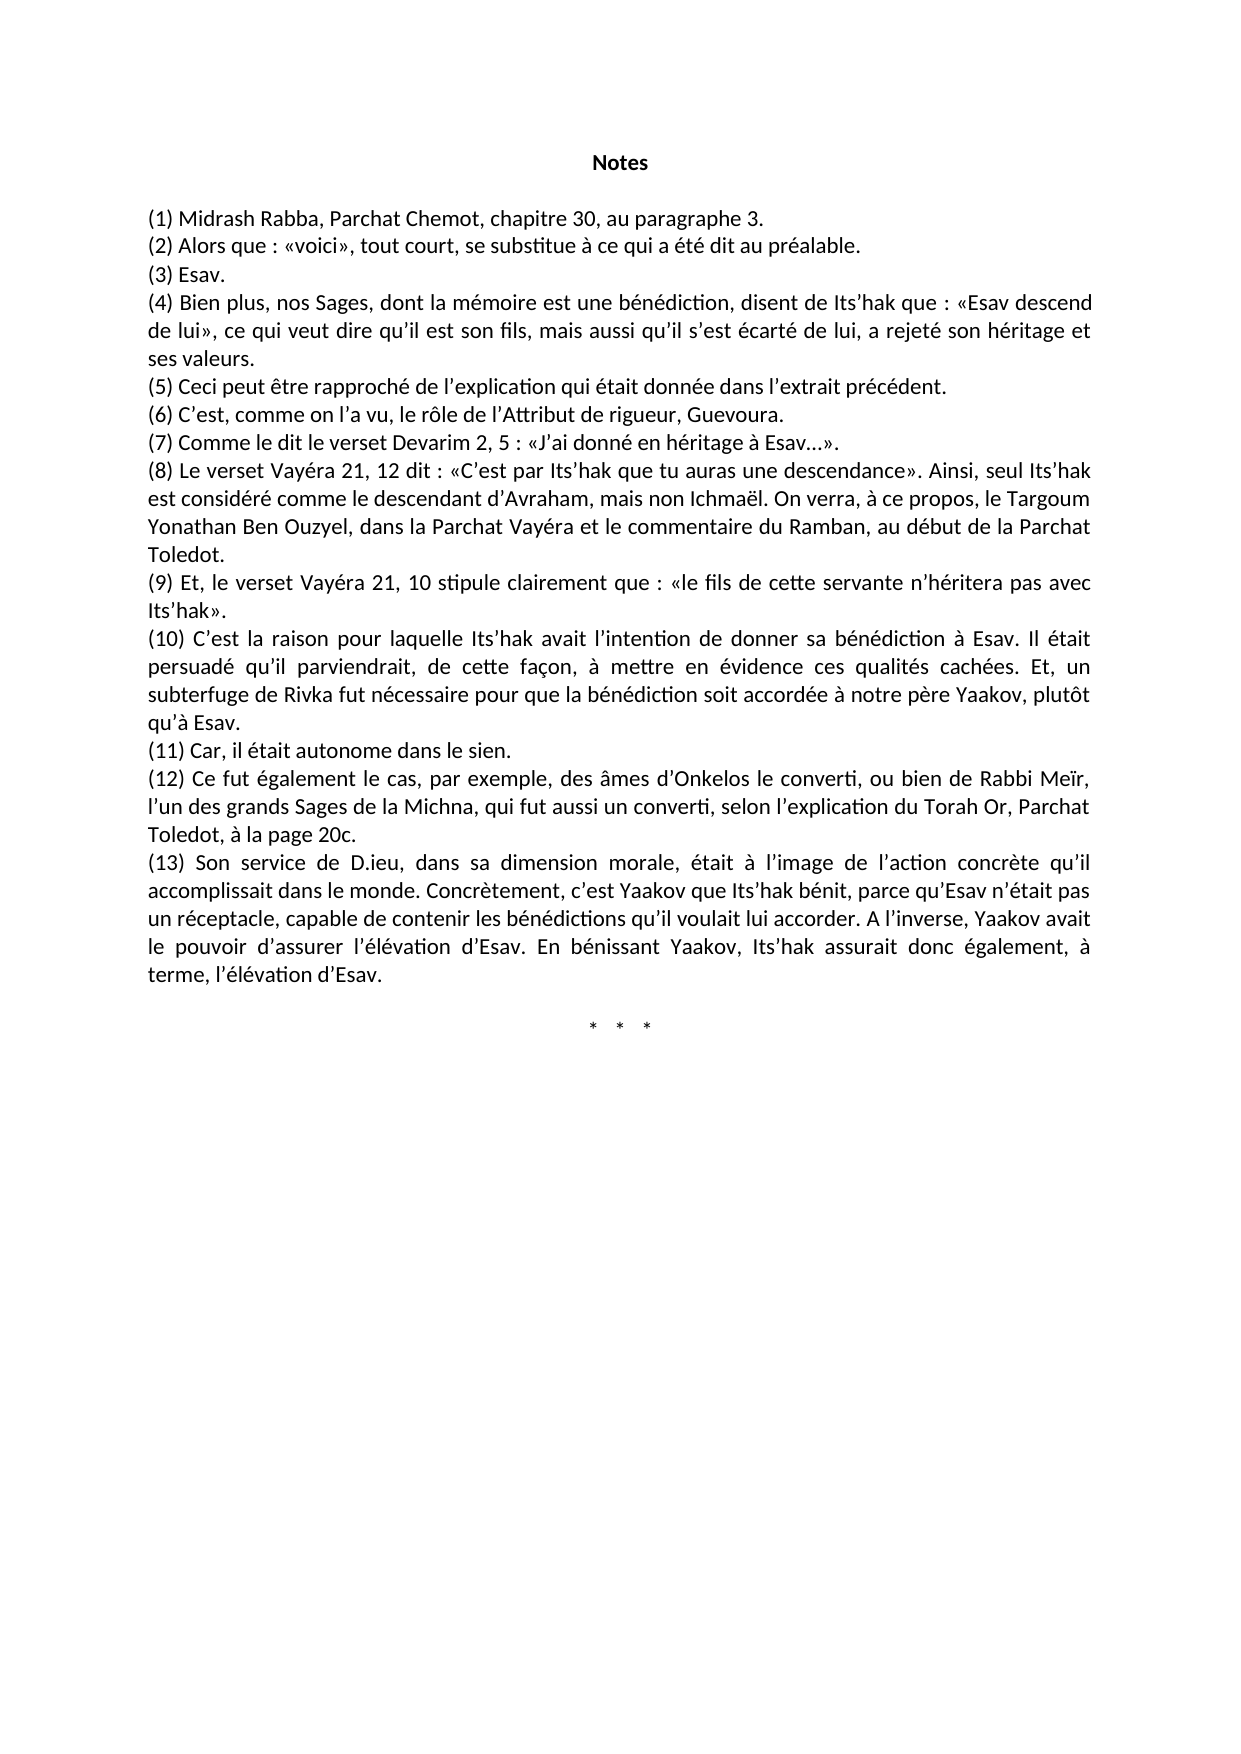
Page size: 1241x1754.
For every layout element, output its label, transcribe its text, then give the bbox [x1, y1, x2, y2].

text (12) Ce fut également le cas, par exemple, des âmes d’Onkelos le converti, ou bien de Rabbi Meïr, l’un des grands Sages de la Michna, qui fut aussi un converti, selon l’explication du Torah Or, Parchat Toledot, à la page 20c. [148, 764, 1093, 848]
text (11) Car, il était autonome dans le sien. [148, 736, 1093, 764]
text (8) Le verset Vayéra 21, 12 dit : «C’est par Its’hak que tu auras une descendance». Ainsi, seul Its’hak est considéré comme le descendant d’Avraham, mais non Ichmaël. On verra, à ce propos, le Targoum Yonathan Ben Ouzyel, dans la Parchat Vayéra et le commentaire du Ramban, au début de la Parchat Toledot. [148, 456, 1093, 568]
text (10) C’est la raison pour laquelle Its’hak avait l’intention de donner sa bénédiction à Esav. Il était persuadé qu’il parviendrait, de cette façon, à mettre en évidence ces qualités cachées. Et, un subterfuge de Rivka fut nécessaire pour que la bénédiction soit accordée à notre père Yaakov, plutôt qu’à Esav. [148, 624, 1093, 736]
text (3) Esav. [148, 260, 1093, 288]
text * * * [148, 1016, 1093, 1044]
text (4) Bien plus, nos Sages, dont la mémoire est une bénédiction, disent de Its’hak que : «Esav descend de lui», ce qui veut dire qu’il est son fils, mais aussi qu’il s’est écarté de lui, a rejeté son héritage et ses valeurs. [148, 288, 1093, 372]
text (5) Ceci peut être rapproché de l’explication qui était donnée dans l’extrait précédent. [148, 372, 1093, 400]
text (9) Et, le verset Vayéra 21, 10 stipule clairement que : «le fils de cette servante n’héritera pas avec Its’hak». [148, 568, 1093, 624]
text (6) C’est, comme on l’a vu, le rôle de l’Attribut de rigueur, Guevoura. [148, 400, 1093, 428]
text (1) Midrash Rabba, Parchat Chemot, chapitre 30, au paragraphe 3. [148, 204, 1093, 232]
text (2) Alors que : «voici», tout court, se substitue à ce qui a été dit au préalable. [148, 232, 1093, 260]
text Notes [148, 148, 1093, 176]
text (7) Comme le dit le verset Devarim 2, 5 : «J’ai donné en héritage à Esav…». [148, 428, 1093, 456]
text (13) Son service de D.ieu, dans sa dimension morale, était à l’image de l’action concrète qu’il accomplissait dans le monde. Concrètement, c’est Yaakov que Its’hak bénit, parce qu’Esav n’était pas un réceptacle, capable de contenir les bénédictions qu’il voulait lui accorder. A l’inverse, Yaakov avait le pouvoir d’assurer l’élévation d’Esav. En bénissant Yaakov, Its’hak assurait donc également, à terme, l’élévation d’Esav. [148, 848, 1093, 988]
